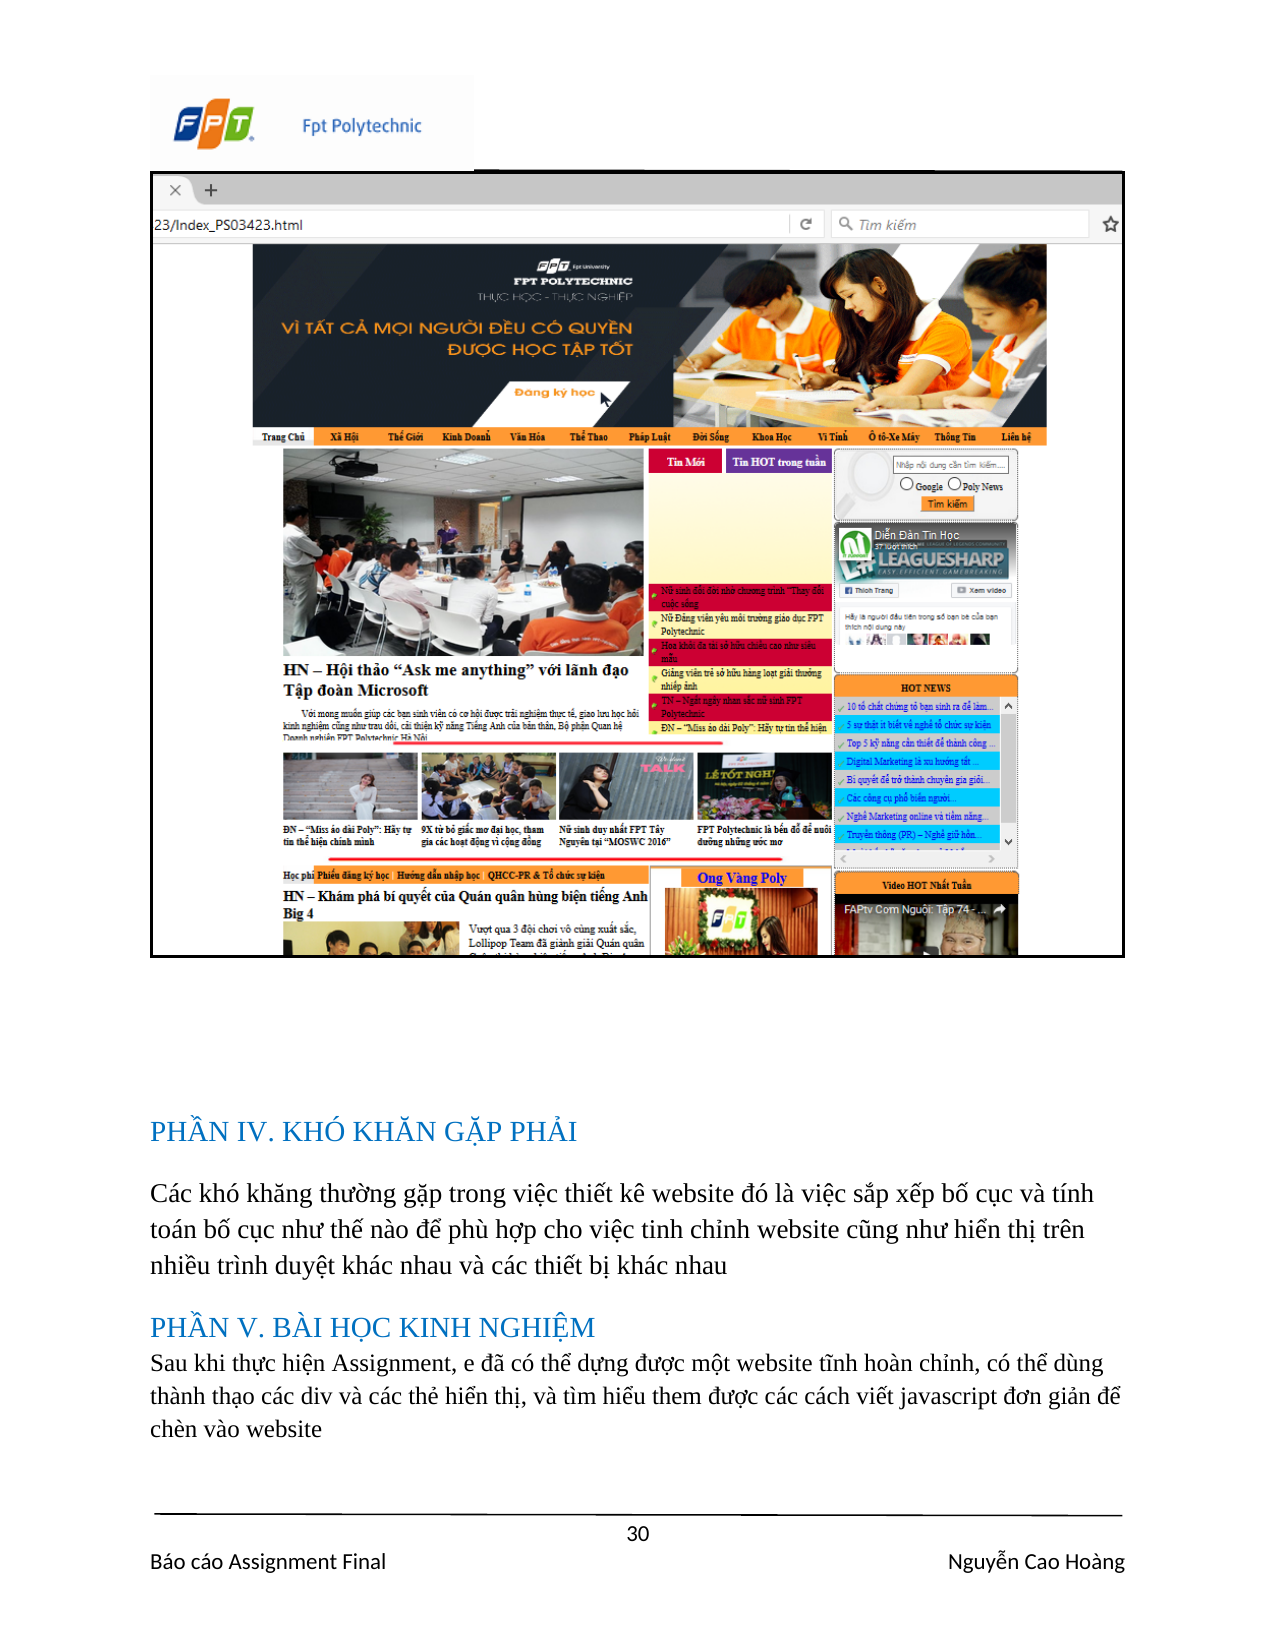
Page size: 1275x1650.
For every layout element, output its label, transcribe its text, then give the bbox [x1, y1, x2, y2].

picture [153, 174, 1122, 955]
picture [150, 75, 474, 171]
subtitle PHẦN IV. KHÓ KHĂN GẶP PHẢI [150, 1114, 1125, 1148]
subtitle PHẦN V. BÀI HỌC KINH NGHIỆM [150, 1310, 1125, 1343]
text Sau khi thực hiện Assignment, e đã có thể dựng được một website tĩnh hoàn chỉnh, có thể dùng thành thạo các div và các thẻ hiển thị, và tìm hiểu them được các cách viết javascript đơn giản để chèn vào website [150, 1348, 1125, 1443]
subtitle Các khó khăng thường gặp trong việc thiết kê website đó là việc sắp xếp bố cục và tính toán bố cục như thế nào để phù hợp cho việc tinh chỉnh website cũng như hiển thị trên nhiều trình duyệt khác nhau và các thiết bị khác nhau [150, 1178, 1125, 1280]
